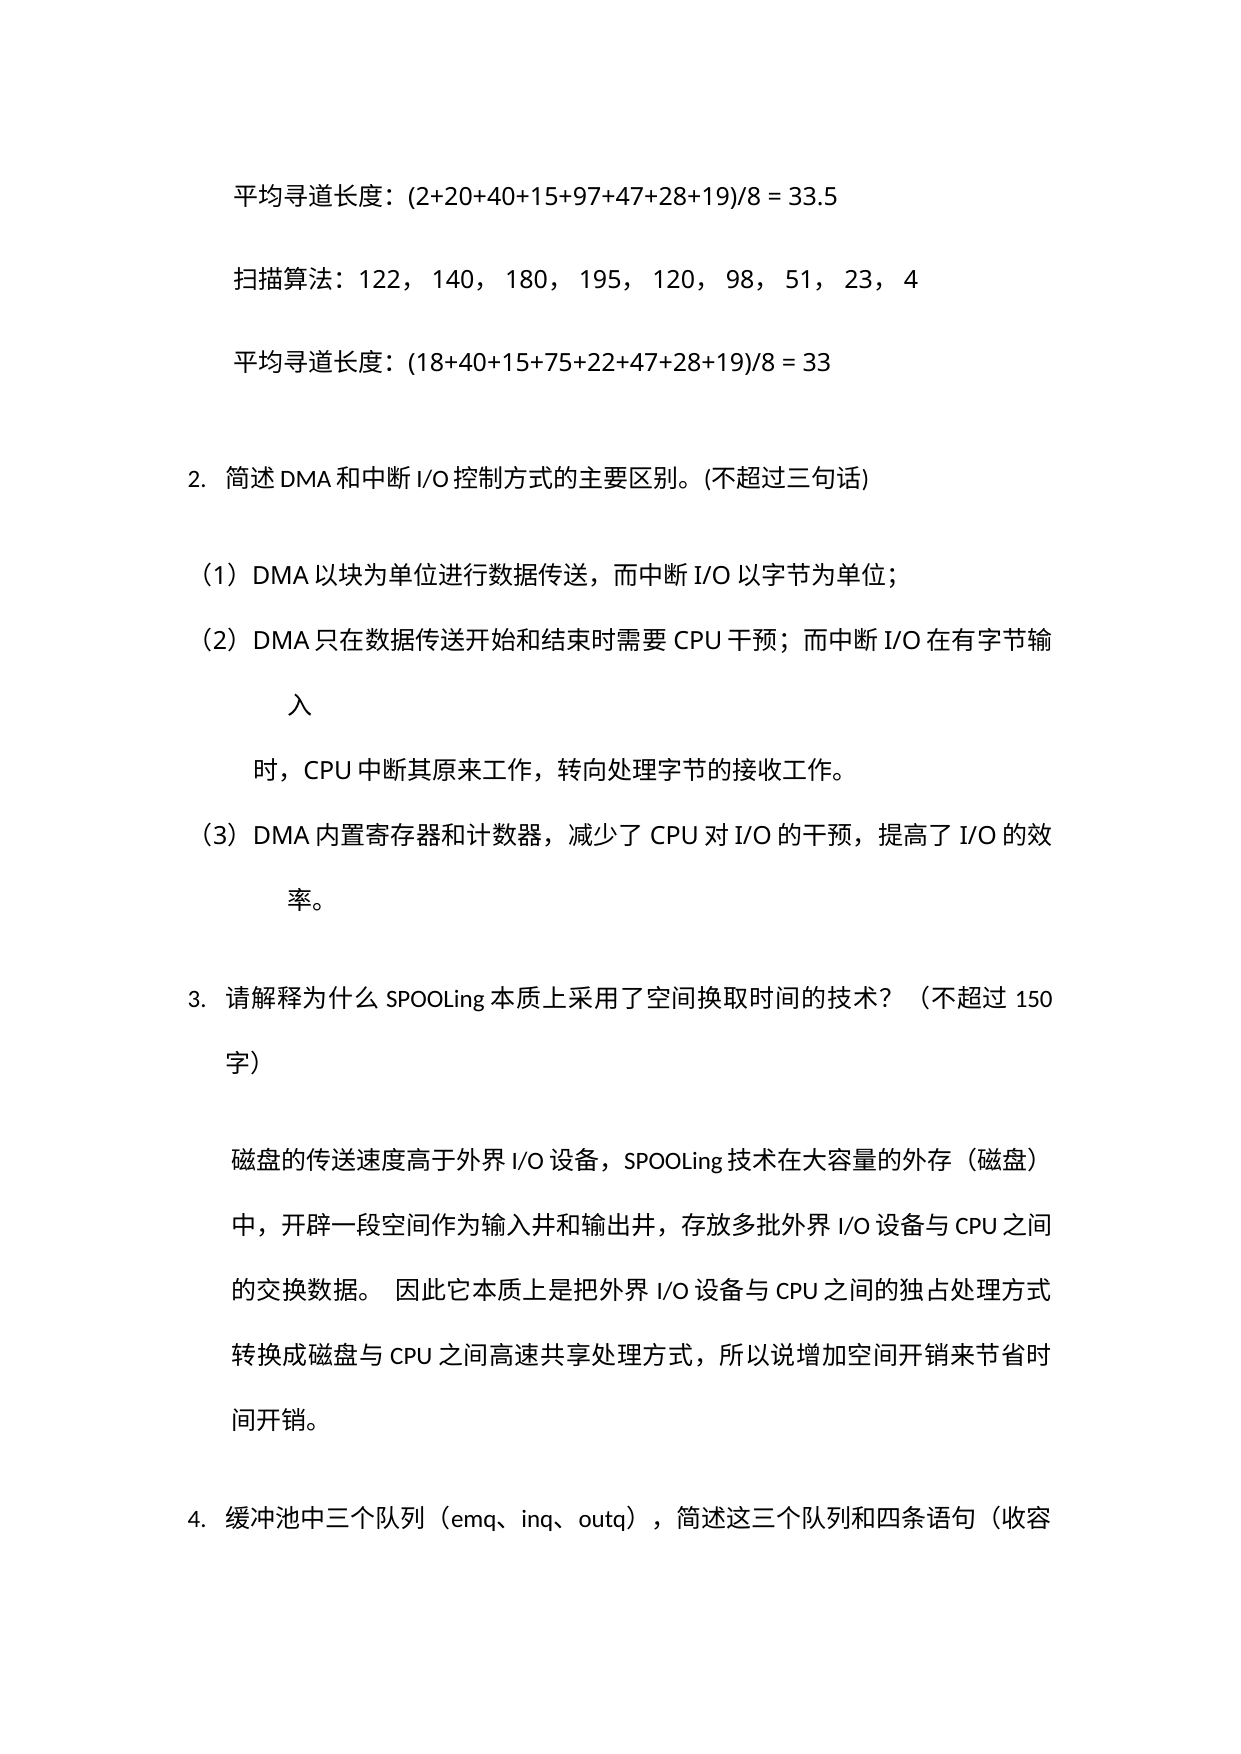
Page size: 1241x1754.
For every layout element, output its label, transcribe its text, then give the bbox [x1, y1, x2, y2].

text 时，CPU中断其原来工作，转向处理字节的接收工作。 [253, 736, 1053, 801]
list 请解释为什么SPOOLing本质上采用了空间换取时间的技术？（不超过150字） [187, 964, 1053, 1094]
text 磁盘的传送速度高于外界I/O设备，SPOOLing技术在大容量的外存（磁盘）中，开辟一段空间作为输入井和输出井，存放多批外界I/O设备与CPU之间的交换数据。 因此它本质上是把外界I/O设备与CPU之间的独占处理方式转换成磁盘与CPU之间高速共享处理方式，所以说增加空间开销来节省时间开销。 [231, 1126, 1053, 1451]
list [187, 1484, 1053, 1549]
text （2）DMA只在数据传送开始和结束时需要CPU干预；而中断I/O在有字节输入 [187, 606, 1053, 736]
text （3）DMA内置寄存器和计数器，减少了CPU对I/O的干预，提高了I/O的效率。 [187, 801, 1053, 931]
text 扫描算法：122， 140， 180， 195， 120， 98， 51， 23， 4 [187, 245, 1053, 310]
text （1）DMA以块为单位进行数据传送，而中断I/O以字节为单位； [187, 541, 1053, 606]
list 简述DMA和中断I/O控制方式的主要区别。(不超过三句话) [187, 444, 1053, 509]
text 平均寻道长度：(2+20+40+15+97+47+28+19)/8 = 33.5 [187, 162, 1053, 227]
text 平均寻道长度：(18+40+15+75+22+47+28+19)/8 = 33 [187, 328, 1053, 393]
